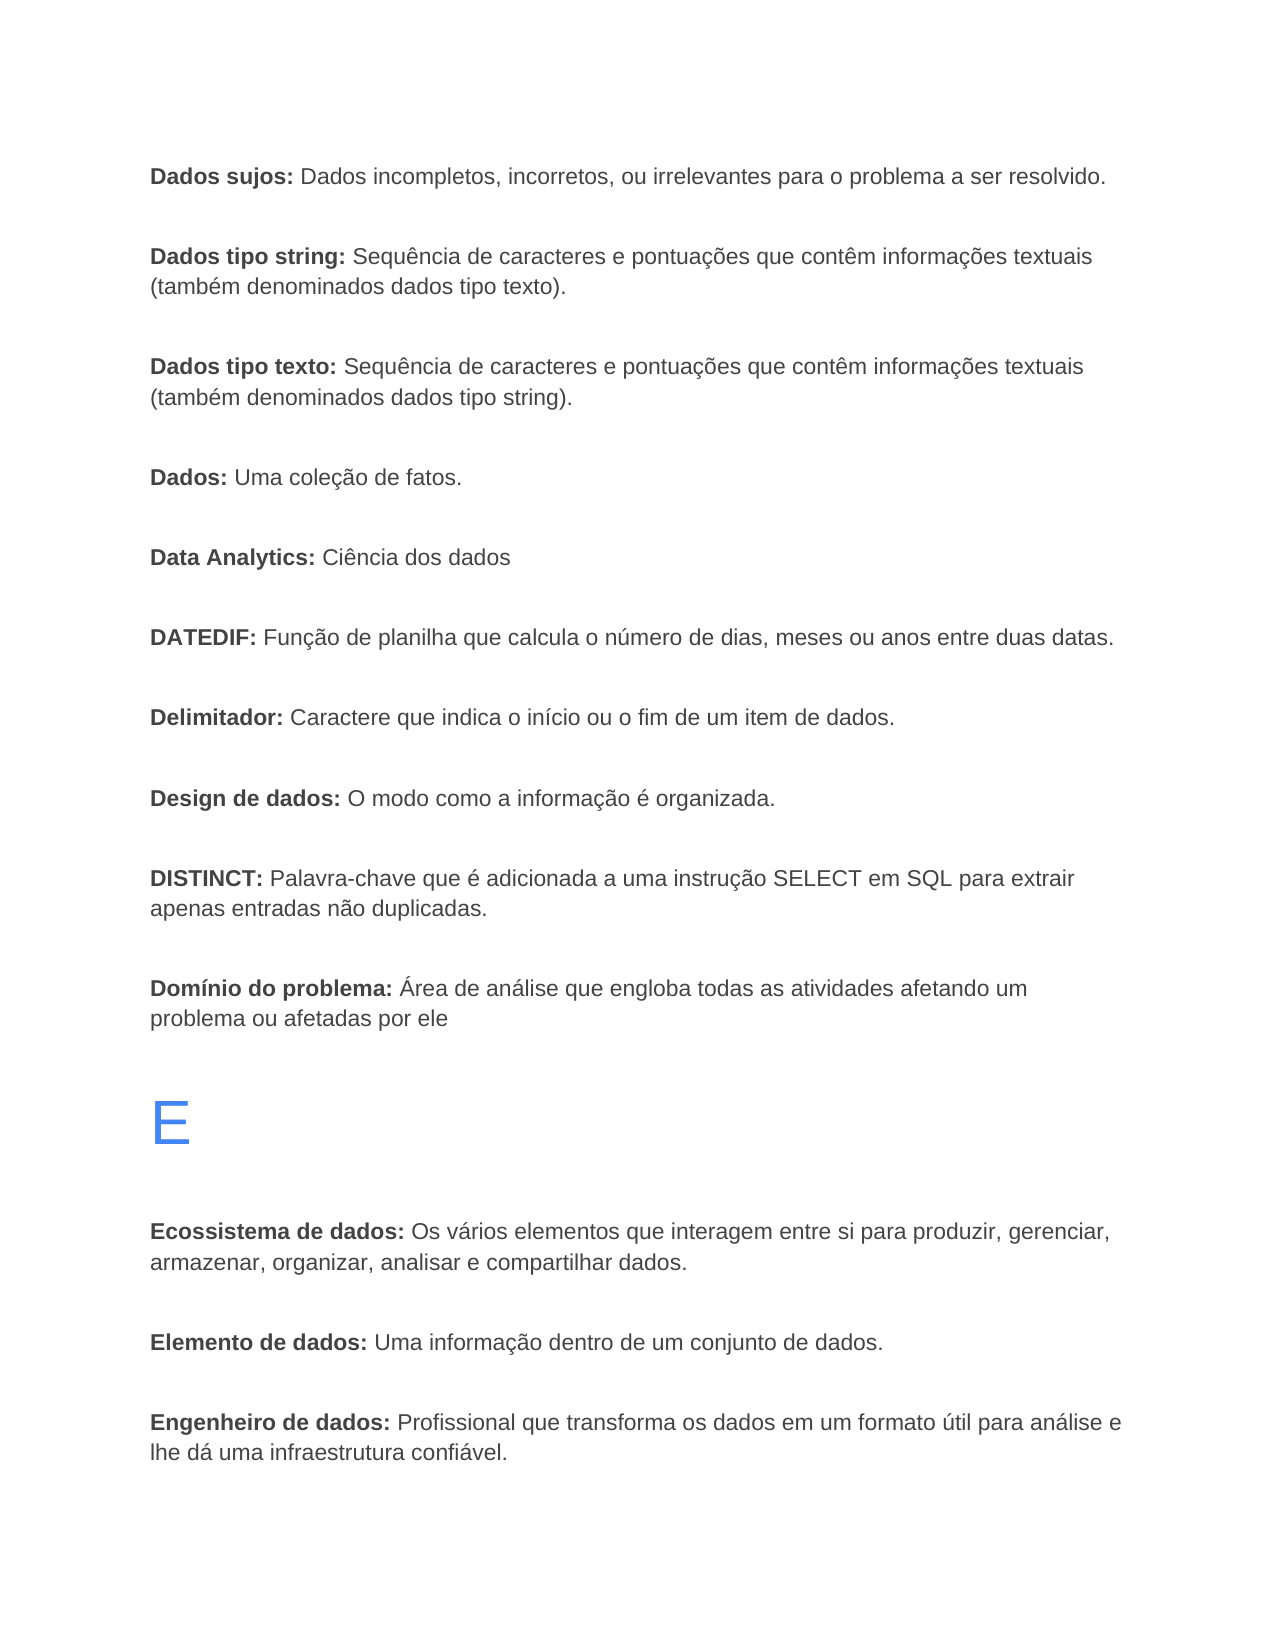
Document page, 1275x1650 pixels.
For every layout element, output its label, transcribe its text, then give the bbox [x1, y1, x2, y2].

text Ecossistema de dados: Os vários elementos que interagem entre si para produzir, gerenciar, armazenar, organizar, analisar e compartilhar dados. [150, 1218, 1125, 1275]
text Dados tipo string: Sequência de caracteres e pontuações que contêm informações textuais (também denominados dados tipo texto). [150, 243, 1125, 299]
text Engenheiro de dados: Profissional que transforma os dados em um formato útil para análise e lhe dá uma infraestrutura confiável. [150, 1409, 1125, 1465]
text Dados sujos: Dados incompletos, incorretos, ou irrelevantes para o problema a ser resolvido. [150, 163, 1125, 189]
text Data Analytics: Ciência dos dados [150, 544, 1125, 570]
text Design de dados: O modo como a informação é organizada. [150, 784, 1125, 811]
text Elemento de dados: Uma informação dentro de um conjunto de dados. [150, 1329, 1125, 1355]
text DATEDIF: Função de planilha que calcula o número de dias, meses ou anos entre duas datas. [150, 624, 1125, 651]
text Delimitador: Caractere que indica o início ou o fim de um item de dados. [150, 704, 1125, 731]
text DISTINCT: Palavra-chave que é adicionada a uma instrução SELECT em SQL para extrair apenas entradas não duplicadas. [150, 865, 1125, 921]
text Domínio do problema: Área de análise que engloba todas as atividades afetando um problema ou afetadas por ele [150, 975, 1125, 1032]
text E [150, 1086, 1125, 1157]
text Dados tipo texto: Sequência de caracteres e pontuações que contêm informações textuais (também denominados dados tipo string). [150, 353, 1125, 410]
text Dados: Uma coleção de fatos. [150, 464, 1125, 490]
